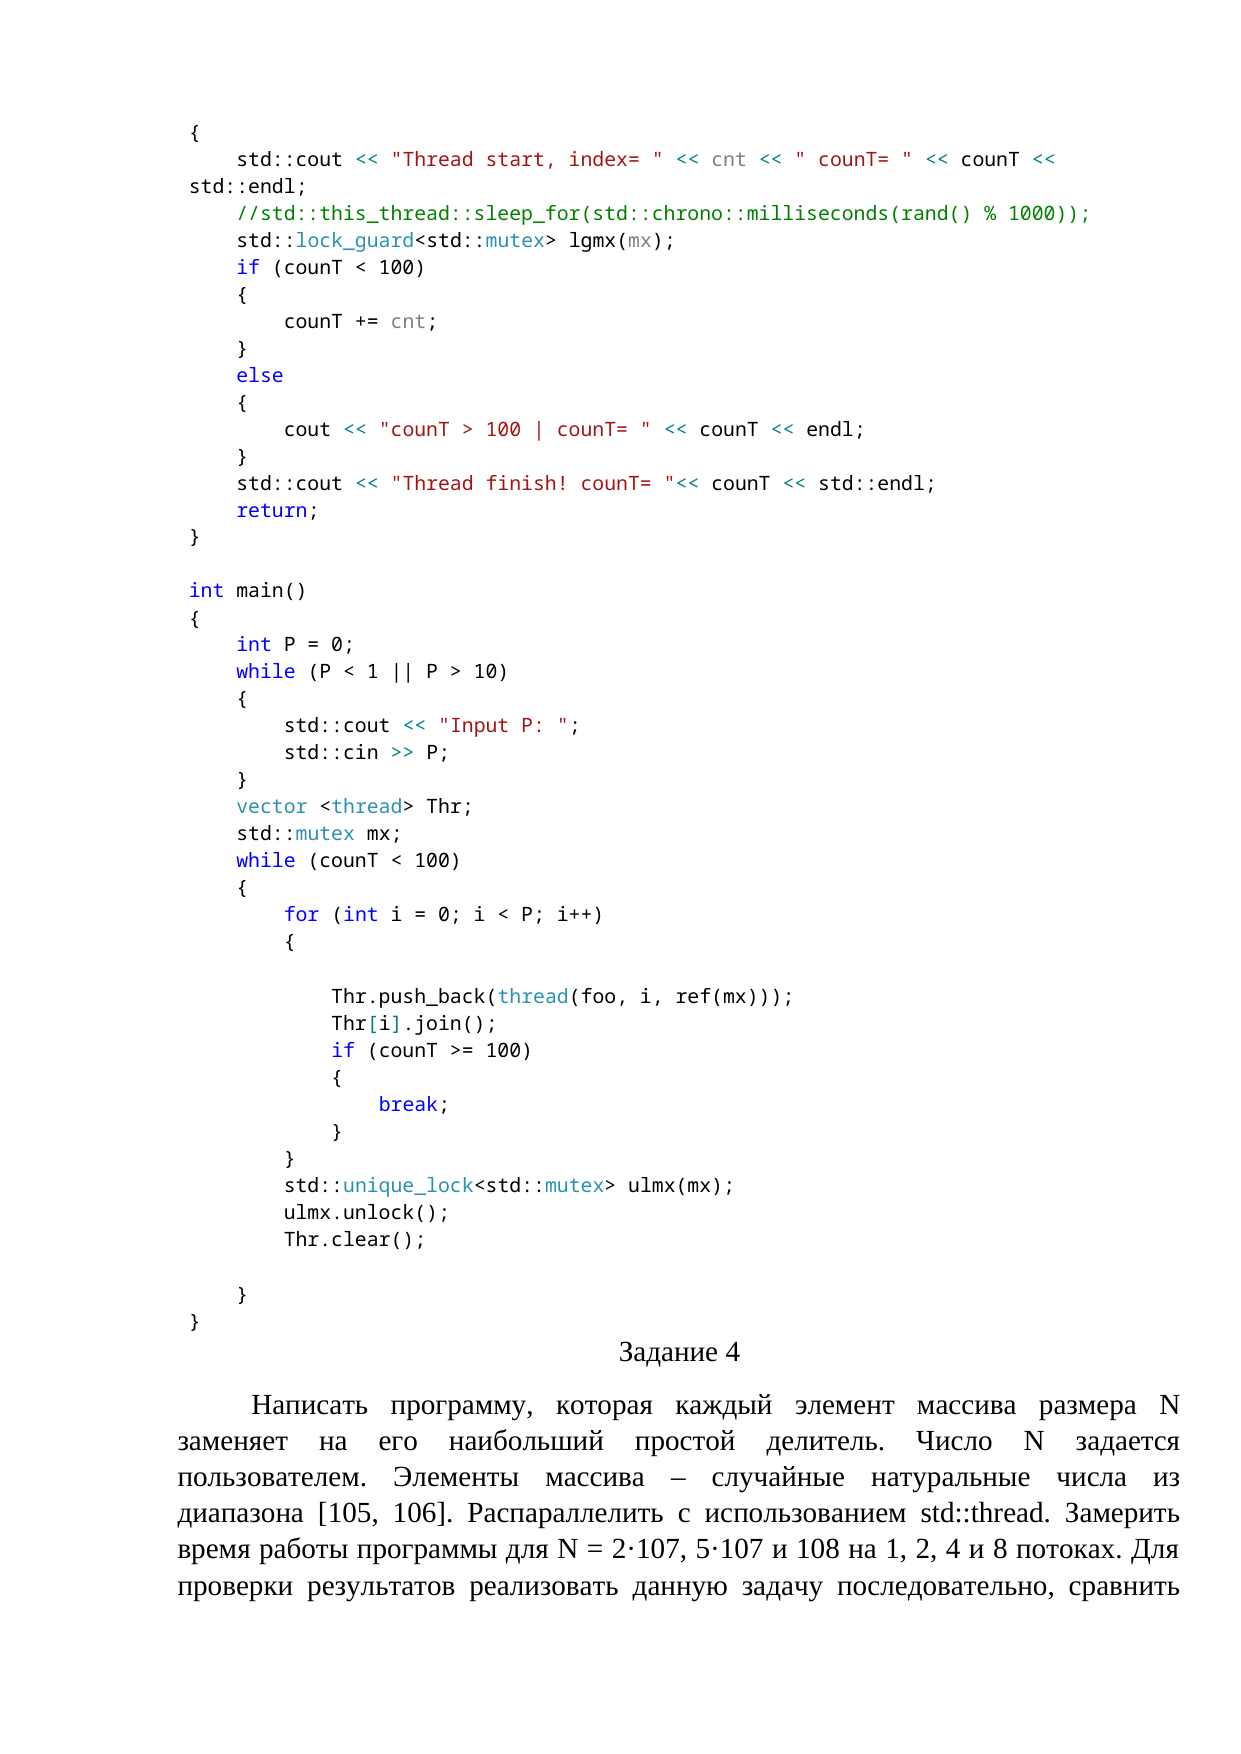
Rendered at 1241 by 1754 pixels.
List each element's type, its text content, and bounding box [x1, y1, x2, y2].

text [177, 1387, 1181, 1601]
text Задание 4 [177, 1334, 1181, 1368]
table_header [177, 118, 1180, 1334]
